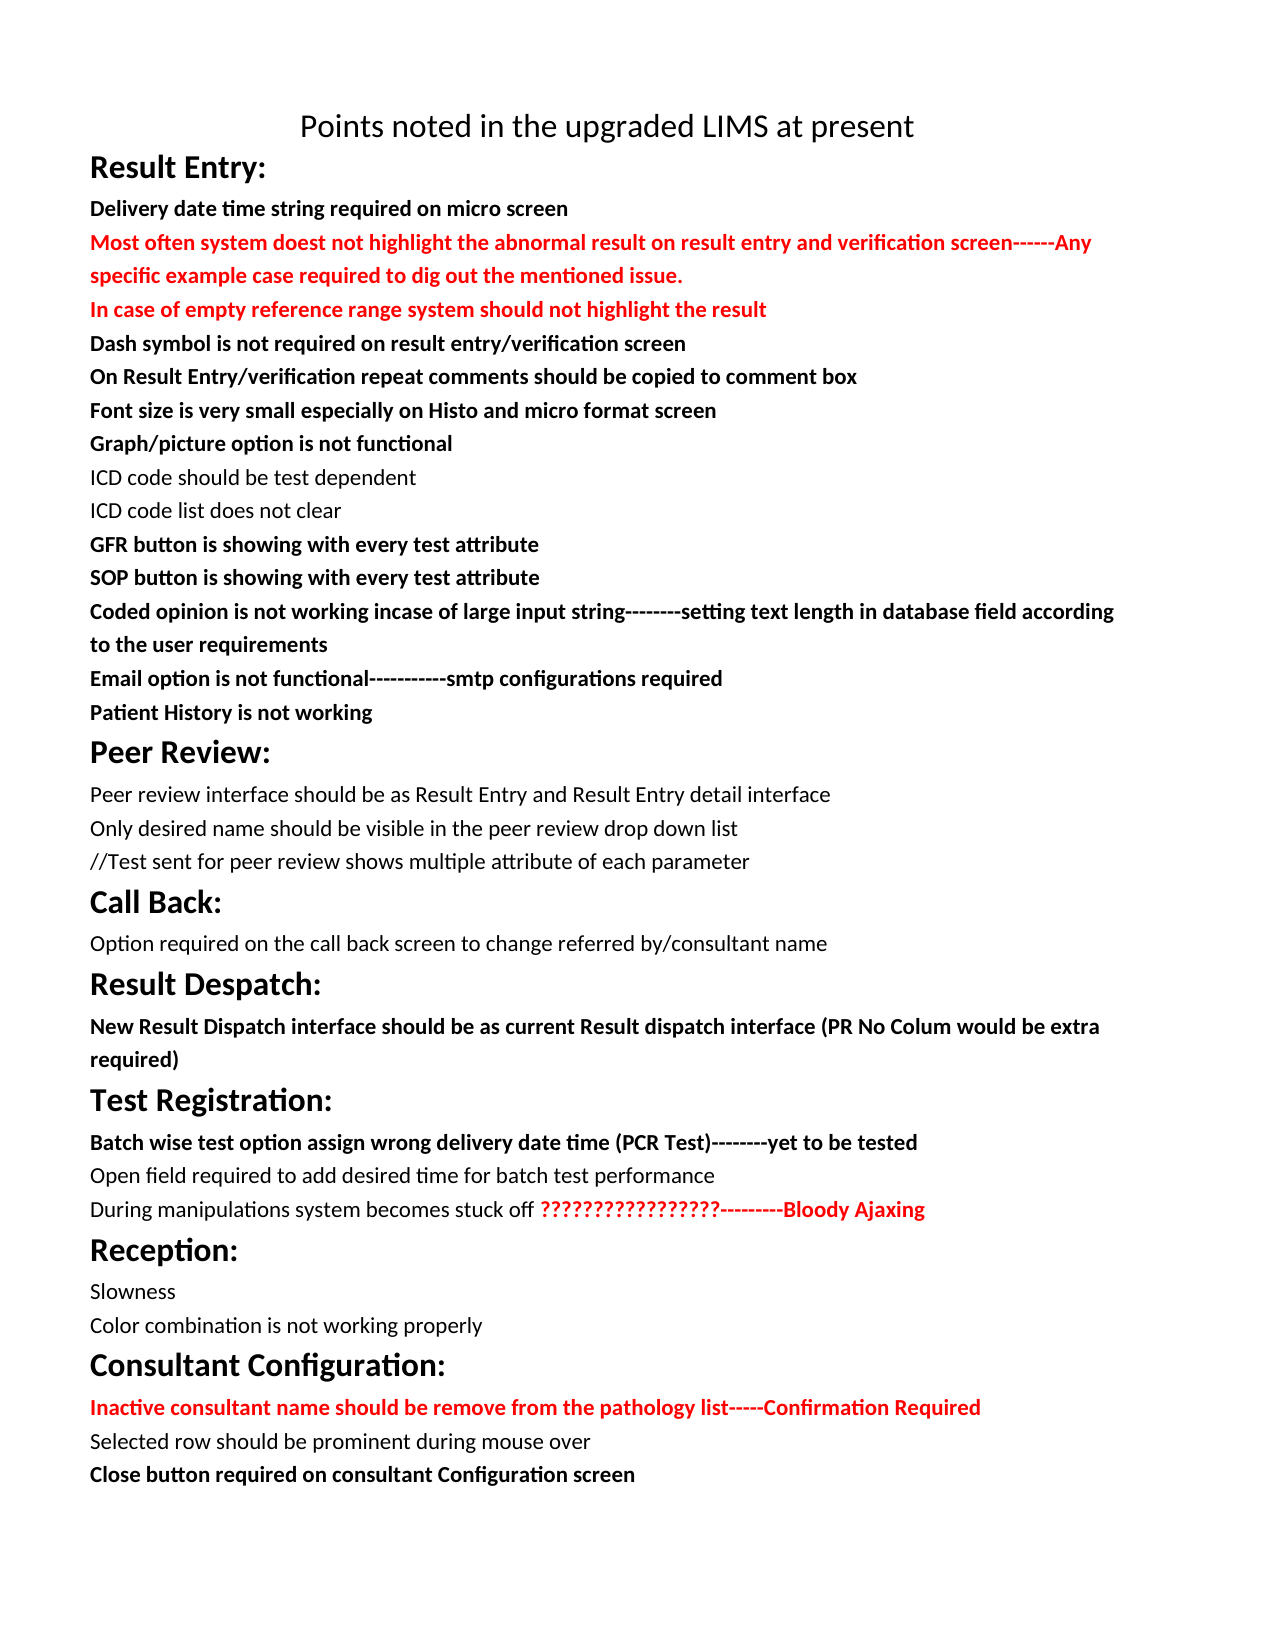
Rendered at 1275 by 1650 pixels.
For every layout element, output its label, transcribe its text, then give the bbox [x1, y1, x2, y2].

text ICD code list does not clear [90, 496, 1125, 524]
text Batch wise test option assign wrong delivery date time (PCR Test)--------yet to be tested [90, 1128, 1125, 1156]
text Peer review interface should be as Result Entry and Result Entry detail interface [90, 780, 1125, 808]
text SOP button is showing with every test attribute [90, 563, 1125, 592]
text Reception: [90, 1228, 1125, 1269]
text Patient History is not working [90, 698, 1125, 726]
text Result Entry: [90, 146, 1125, 186]
text Points noted in the upgraded LIMS at present [90, 105, 1125, 146]
text Email option is not functional-----------smtp configurations required [90, 664, 1125, 692]
text Option required on the call back screen to change referred by/consultant name [90, 929, 1125, 958]
text Slowness [90, 1277, 1125, 1305]
text In case of empty reference range system should not highlight the result [90, 295, 1125, 323]
text Peer Review: [90, 731, 1125, 772]
text ICD code should be test dependent [90, 463, 1125, 491]
text Font size is very small especially on Histo and micro format screen [90, 396, 1125, 424]
text Color combination is not working properly [90, 1311, 1125, 1339]
text Coded opinion is not working incase of large input string--------setting text length in database field according to the user requirements [90, 597, 1125, 659]
text Call Back: [90, 881, 1125, 921]
text Close button required on consultant Configuration screen [90, 1460, 1125, 1488]
text Consultant Configuration: [90, 1344, 1125, 1385]
text Only desired name should be visible in the peer review drop down list [90, 814, 1125, 842]
text During manipulations system becomes stuck off ?????????????????---------Bloody Ajaxing [90, 1195, 1125, 1223]
text Selected row should be prominent during mouse over [90, 1427, 1125, 1455]
text //Test sent for peer review shows multiple attribute of each parameter [90, 847, 1125, 875]
text Most often system doest not highlight the abnormal result on result entry and verification screen------Any specific example case required to dig out the mentioned issue. [90, 228, 1125, 290]
text Open field required to add desired time for batch test performance [90, 1161, 1125, 1189]
text Delivery date time string required on micro screen [90, 194, 1125, 223]
text Dash symbol is not required on result entry/verification screen [90, 329, 1125, 357]
text New Result Dispatch interface should be as current Result dispatch interface (PR No Colum would be extra required) [90, 1012, 1125, 1073]
text GFR button is showing with every test attribute [90, 530, 1125, 558]
text On Result Entry/verification repeat comments should be copied to comment box [90, 362, 1125, 390]
text Result Despatch: [90, 963, 1125, 1004]
text Test Registration: [90, 1079, 1125, 1120]
text Inactive consultant name should be remove from the pathology list-----Confirmation Required [90, 1393, 1125, 1421]
text Graph/picture option is not functional [90, 429, 1125, 457]
